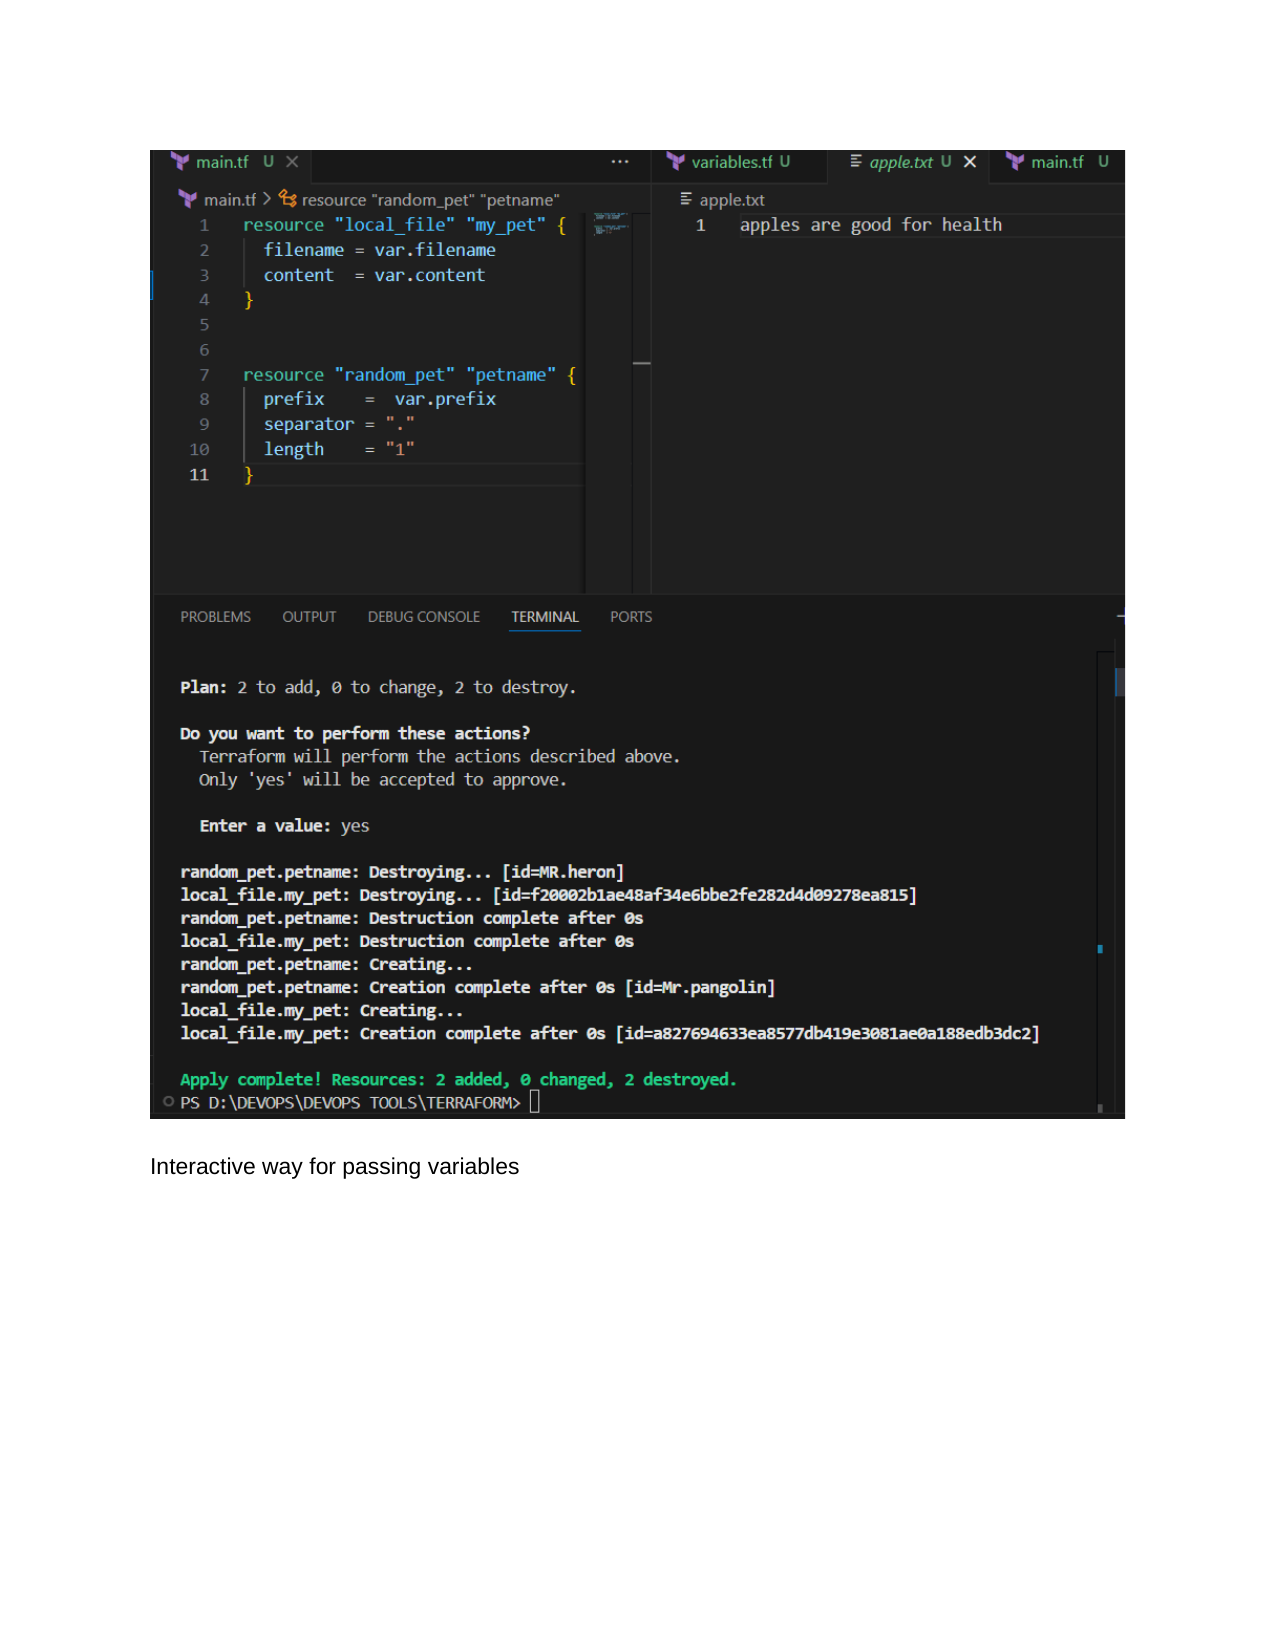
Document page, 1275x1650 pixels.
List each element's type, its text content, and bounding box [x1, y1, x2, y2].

text Interactive way for passing variables [150, 1153, 1125, 1179]
picture [150, 150, 1125, 1119]
